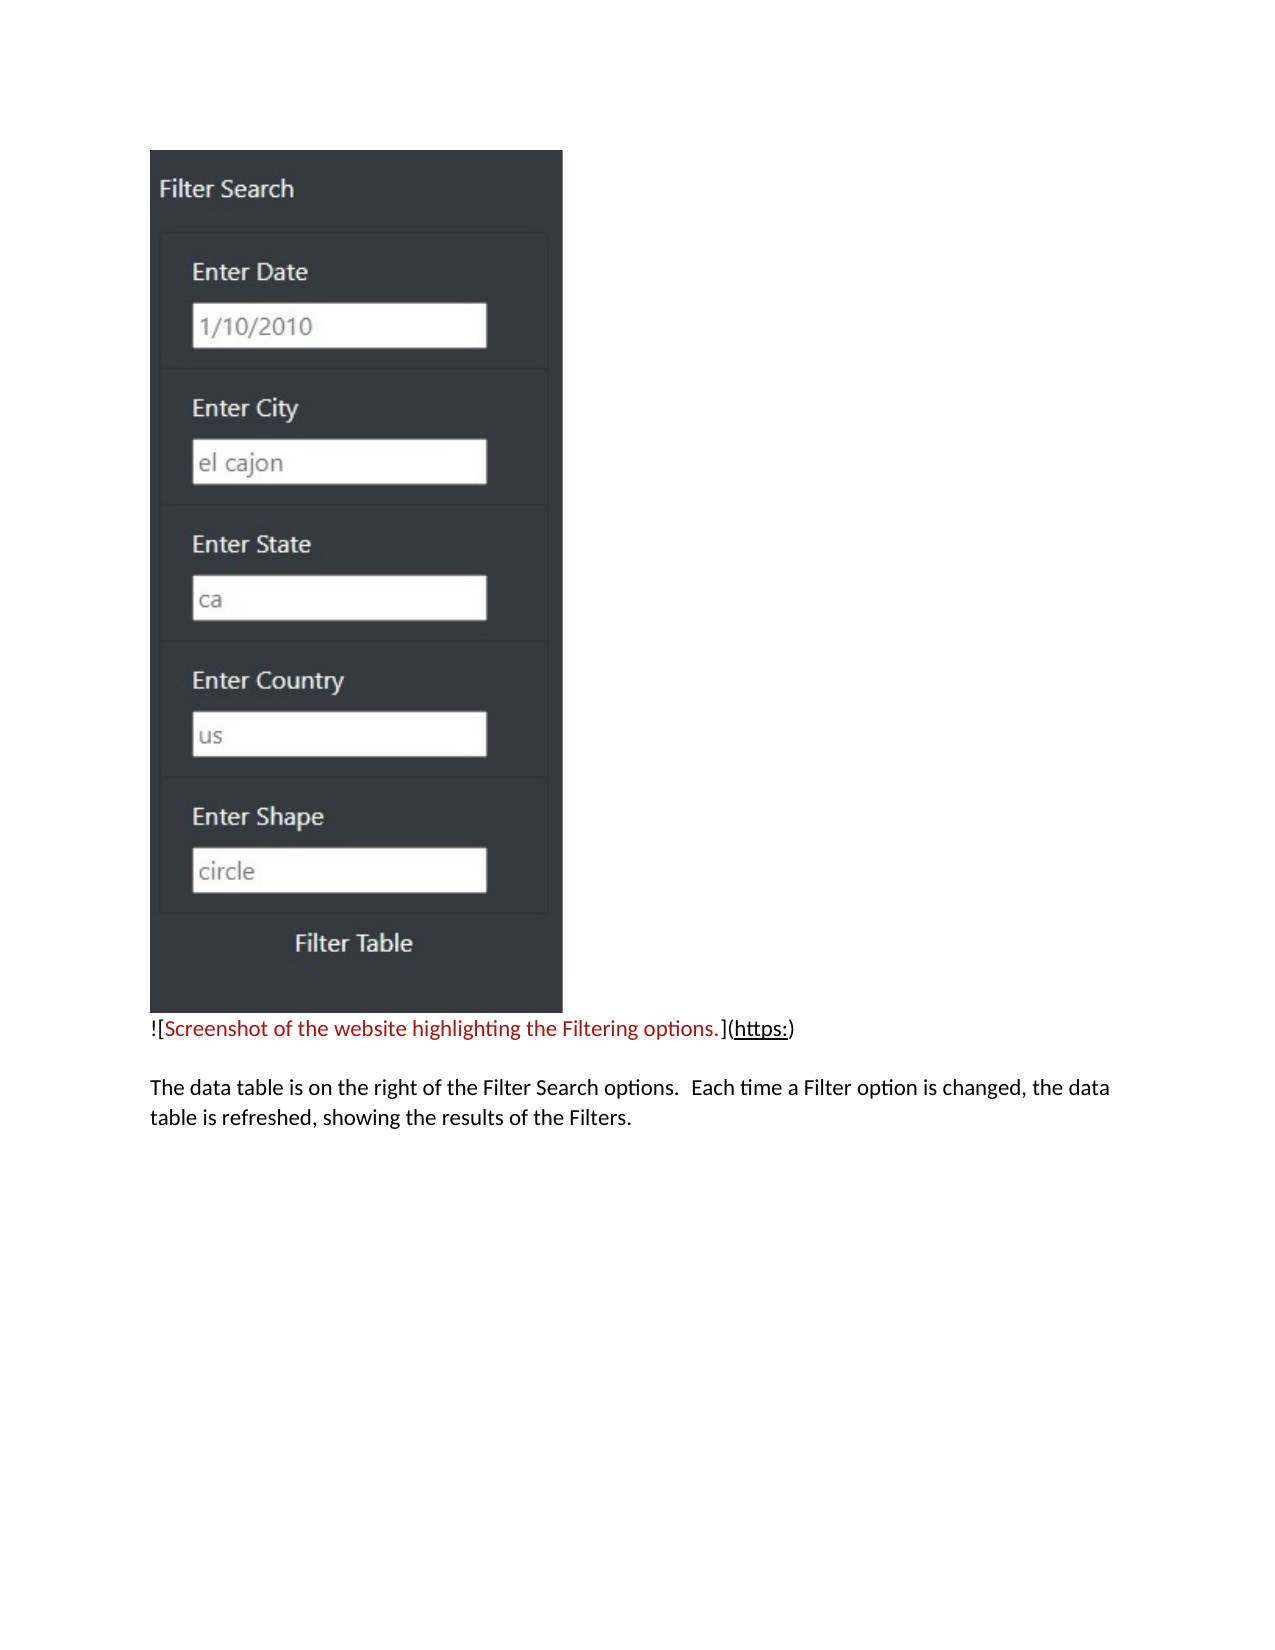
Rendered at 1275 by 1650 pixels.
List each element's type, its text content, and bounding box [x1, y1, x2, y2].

picture [150, 150, 563, 1013]
text ![Screenshot of the website highlighting the Filtering options.](https:) [150, 1012, 1125, 1042]
text The data table is on the right of the Filter Search options. Each time a Filter option is changed, the data table is refreshed, showing the results of the Filters. [150, 1072, 1125, 1131]
